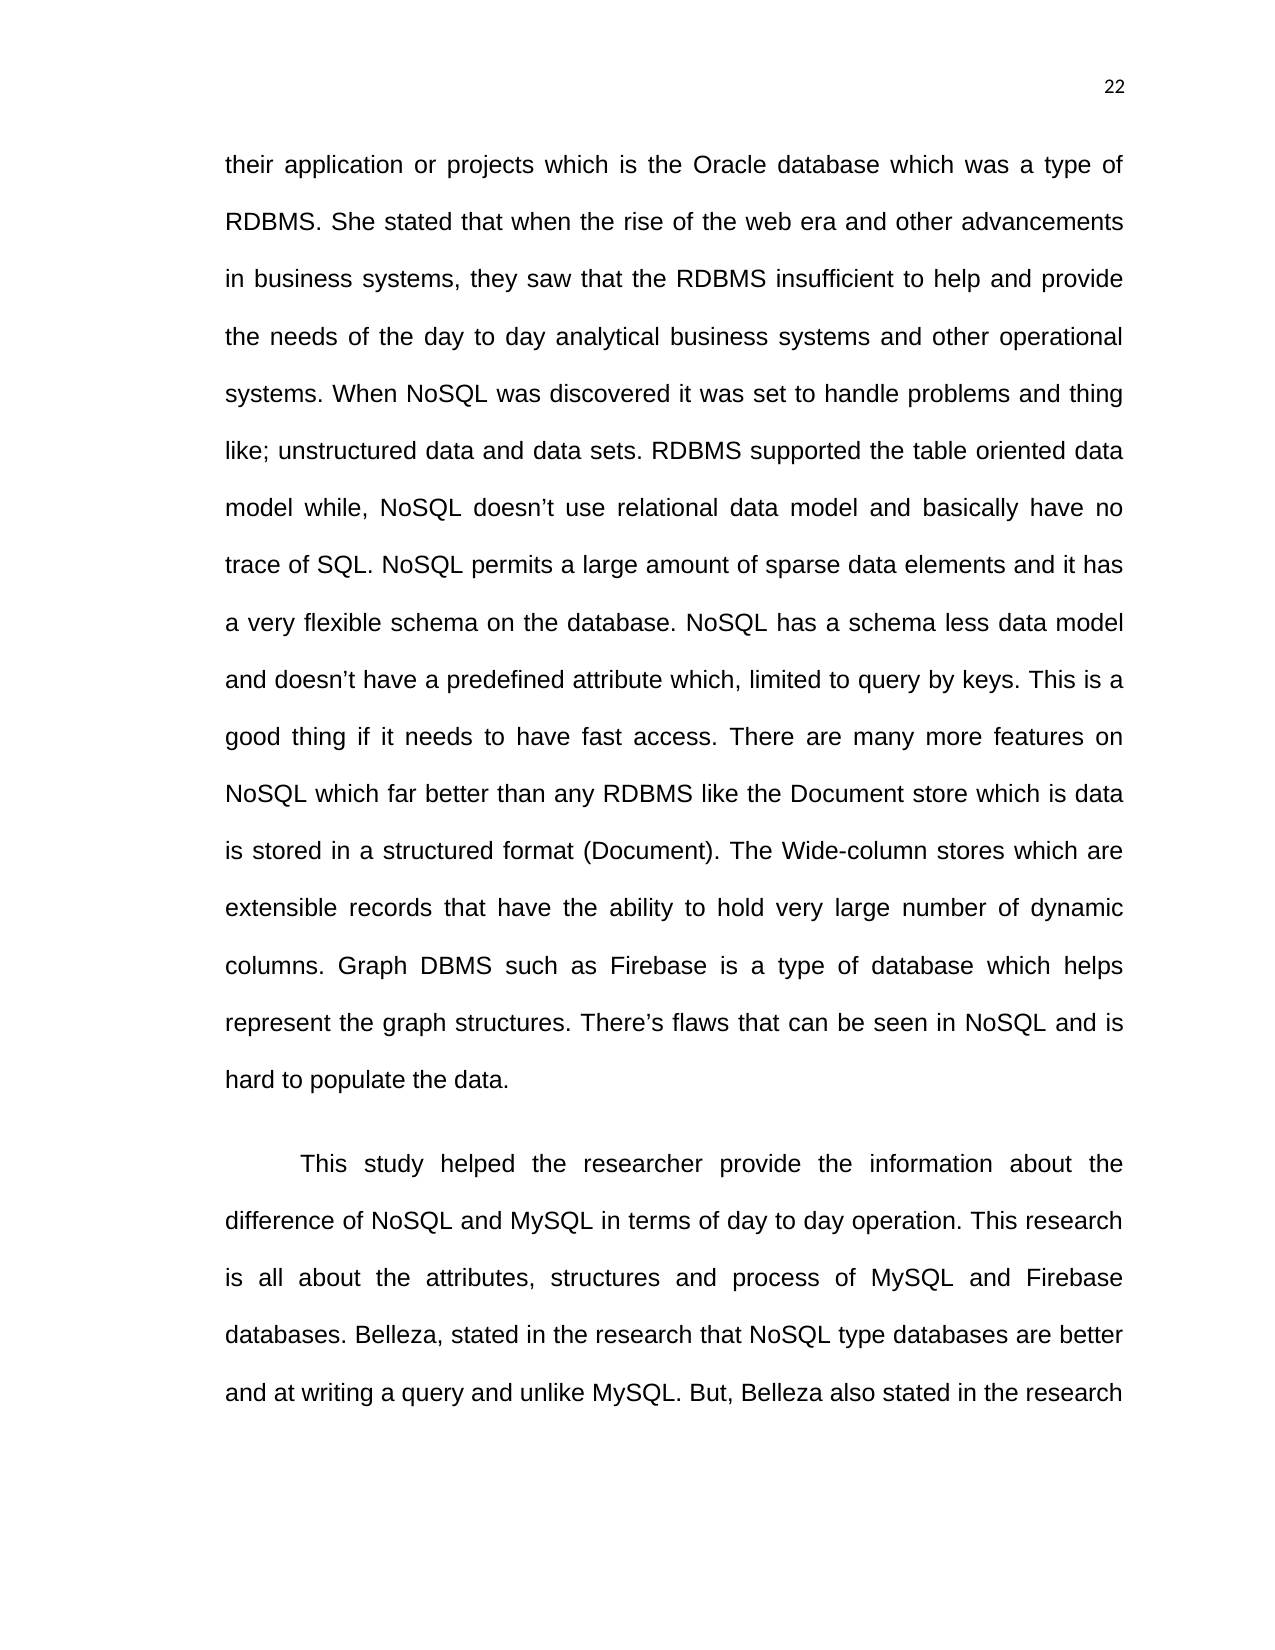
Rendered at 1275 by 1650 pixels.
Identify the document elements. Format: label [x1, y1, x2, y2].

text [225, 1149, 1125, 1406]
text [225, 150, 1125, 1094]
